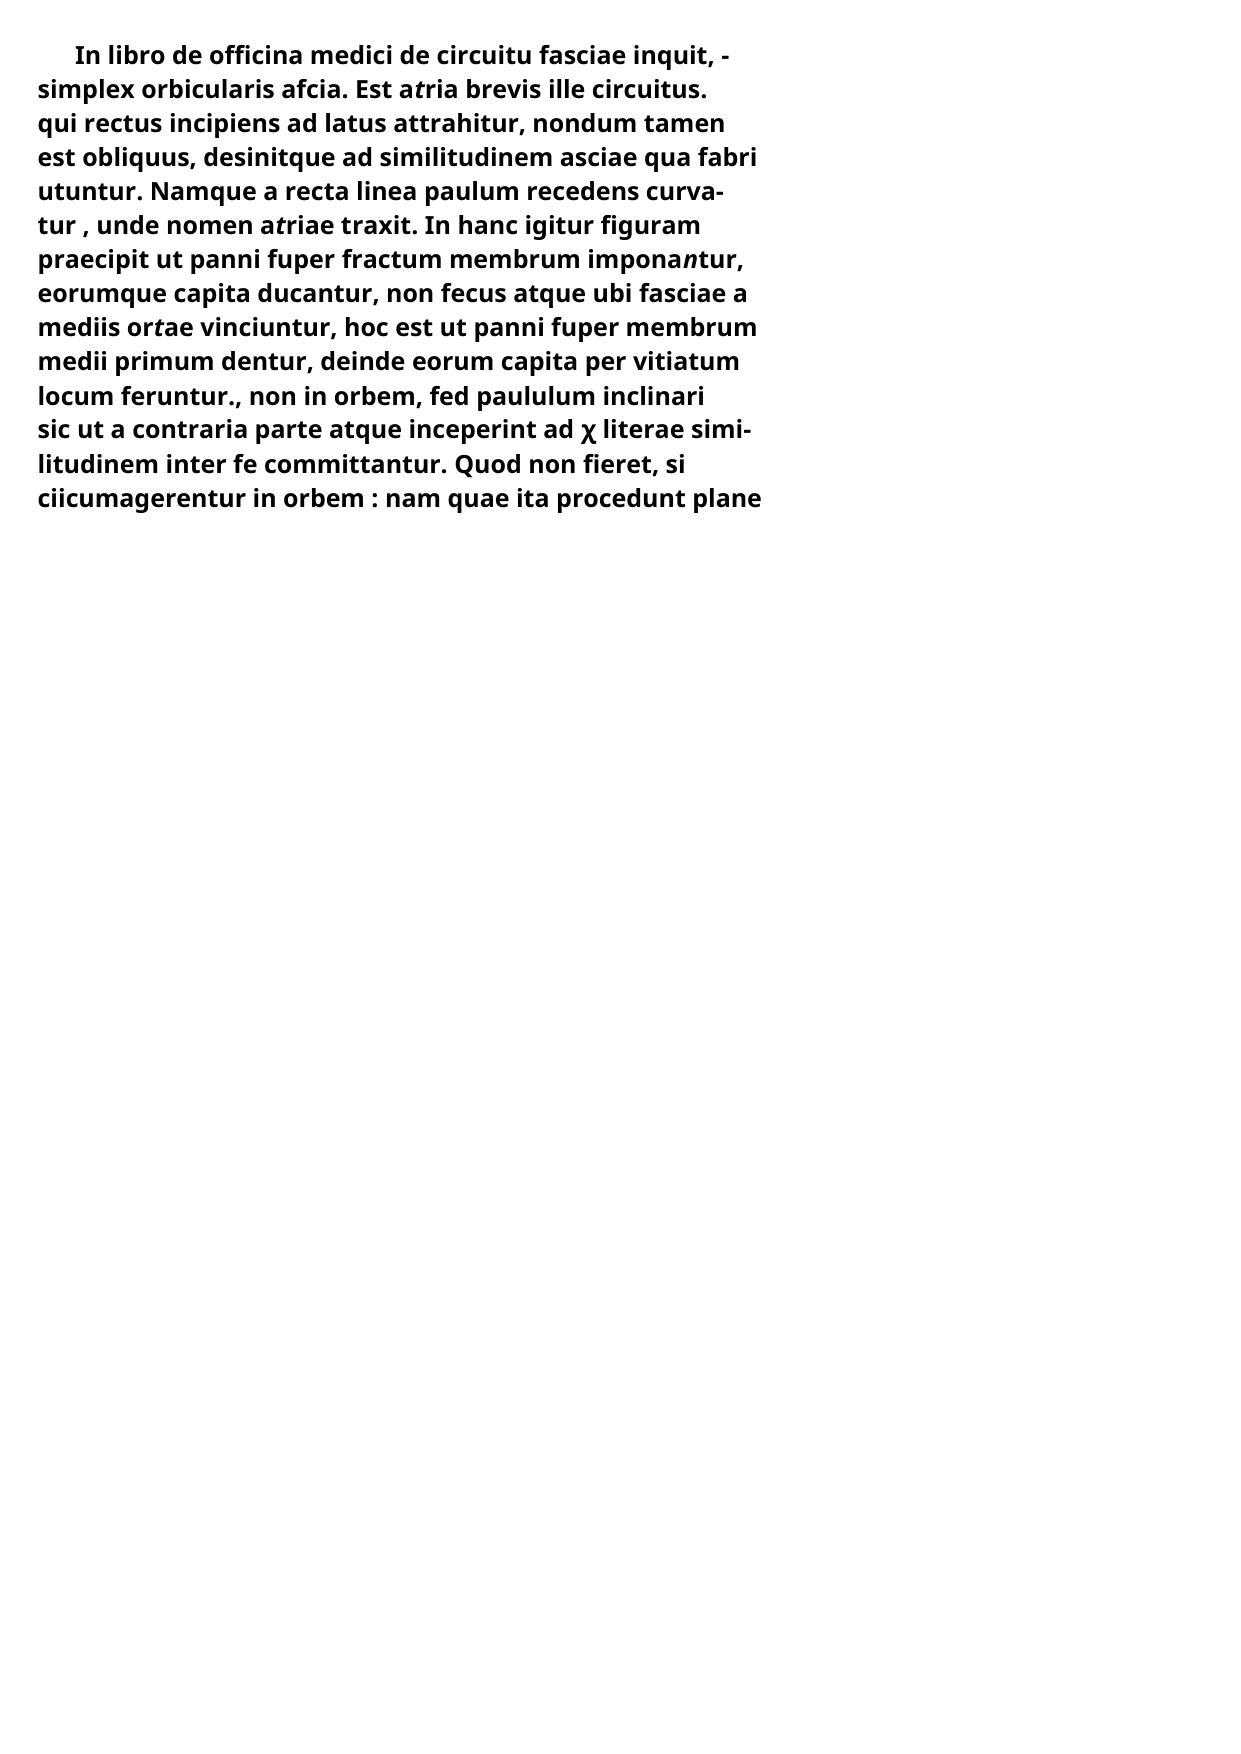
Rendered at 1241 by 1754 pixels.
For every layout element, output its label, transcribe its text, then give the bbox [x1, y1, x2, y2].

text In libro de officina medici de circuitu fasciae inquit, - simplex orbicularis afcia. Est atria brevis ille circuitus. qui rectus incipiens ad latus attrahitur, nondum tamen est obliquus, desinitque ad similitudinem asciae qua fabri utuntur. Namque a recta linea paulum recedens curva- tur , unde nomen atriae traxit. In hanc igitur figuram praecipit ut panni fuper fractum membrum imponantur, eorumque capita ducantur, non fecus atque ubi fasciae a mediis ortae vinciuntur, hoc est ut panni fuper membrum medii primum dentur, deinde eorum capita per vitiatum locum feruntur., non in orbem, fed paululum inclinari sic ut a contraria parte atque inceperint ad χ literae simi- litudinem inter fe committantur. Quod non fieret, si ciicumagerentur in orbem : nam quae ita procedunt plane [37, 37, 1203, 514]
